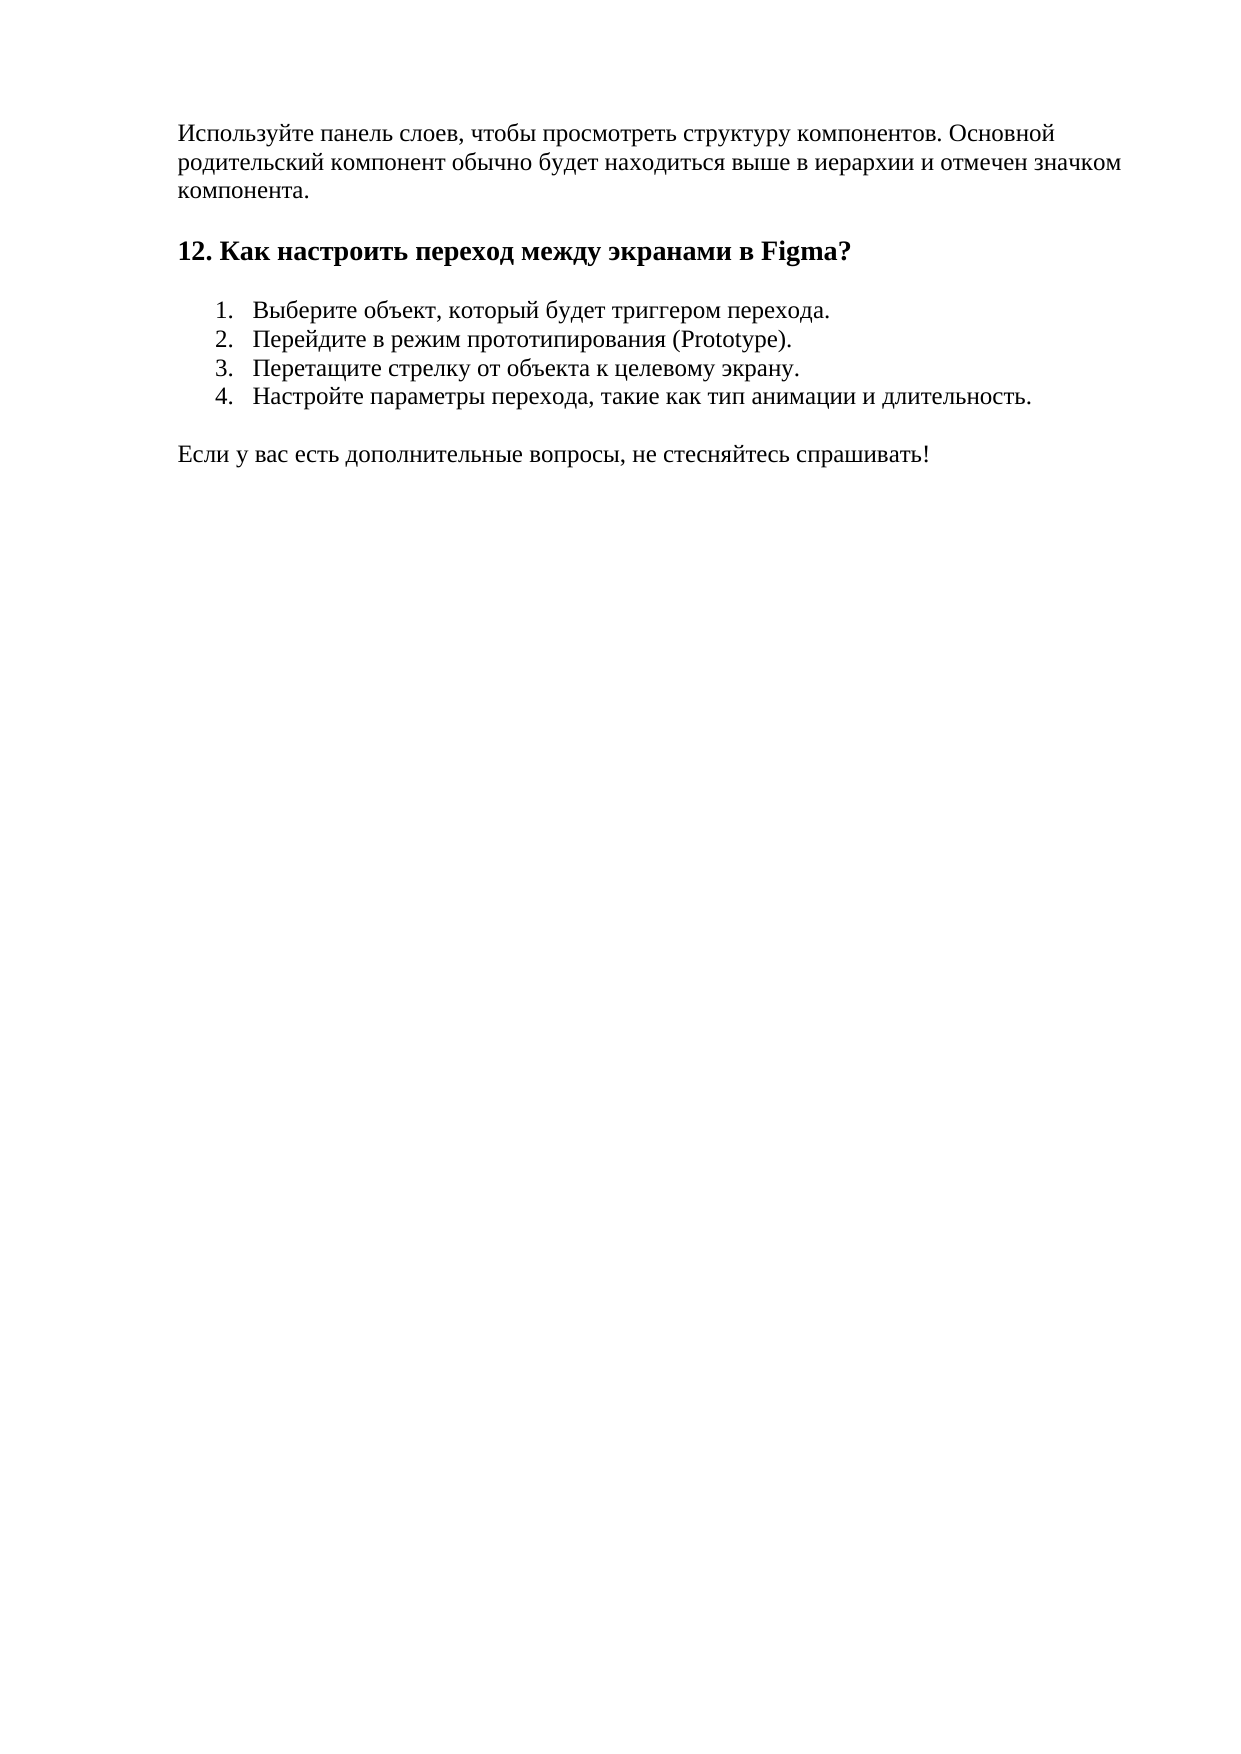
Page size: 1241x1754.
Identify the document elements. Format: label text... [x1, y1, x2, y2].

list Перейдите в режим прототипирования (Prototype). [215, 324, 1152, 353]
text Если у вас есть дополнительные вопросы, не стесняйтесь спрашивать! [177, 439, 1152, 468]
text 12. Как настроить переход между экранами в Figma? [177, 233, 1152, 266]
list Перетащите стрелку от объекта к целевому экрану. [215, 353, 1152, 381]
list Выберите объект, который будет триггером перехода. [215, 295, 1152, 324]
list Настройте параметры перехода, такие как тип анимации и длительность. [215, 381, 1152, 410]
text Используйте панель слоев, чтобы просмотреть структуру компонентов. Основной родительский компонент обычно будет находиться выше в иерархии и отмечен значком компонента. [177, 118, 1152, 204]
